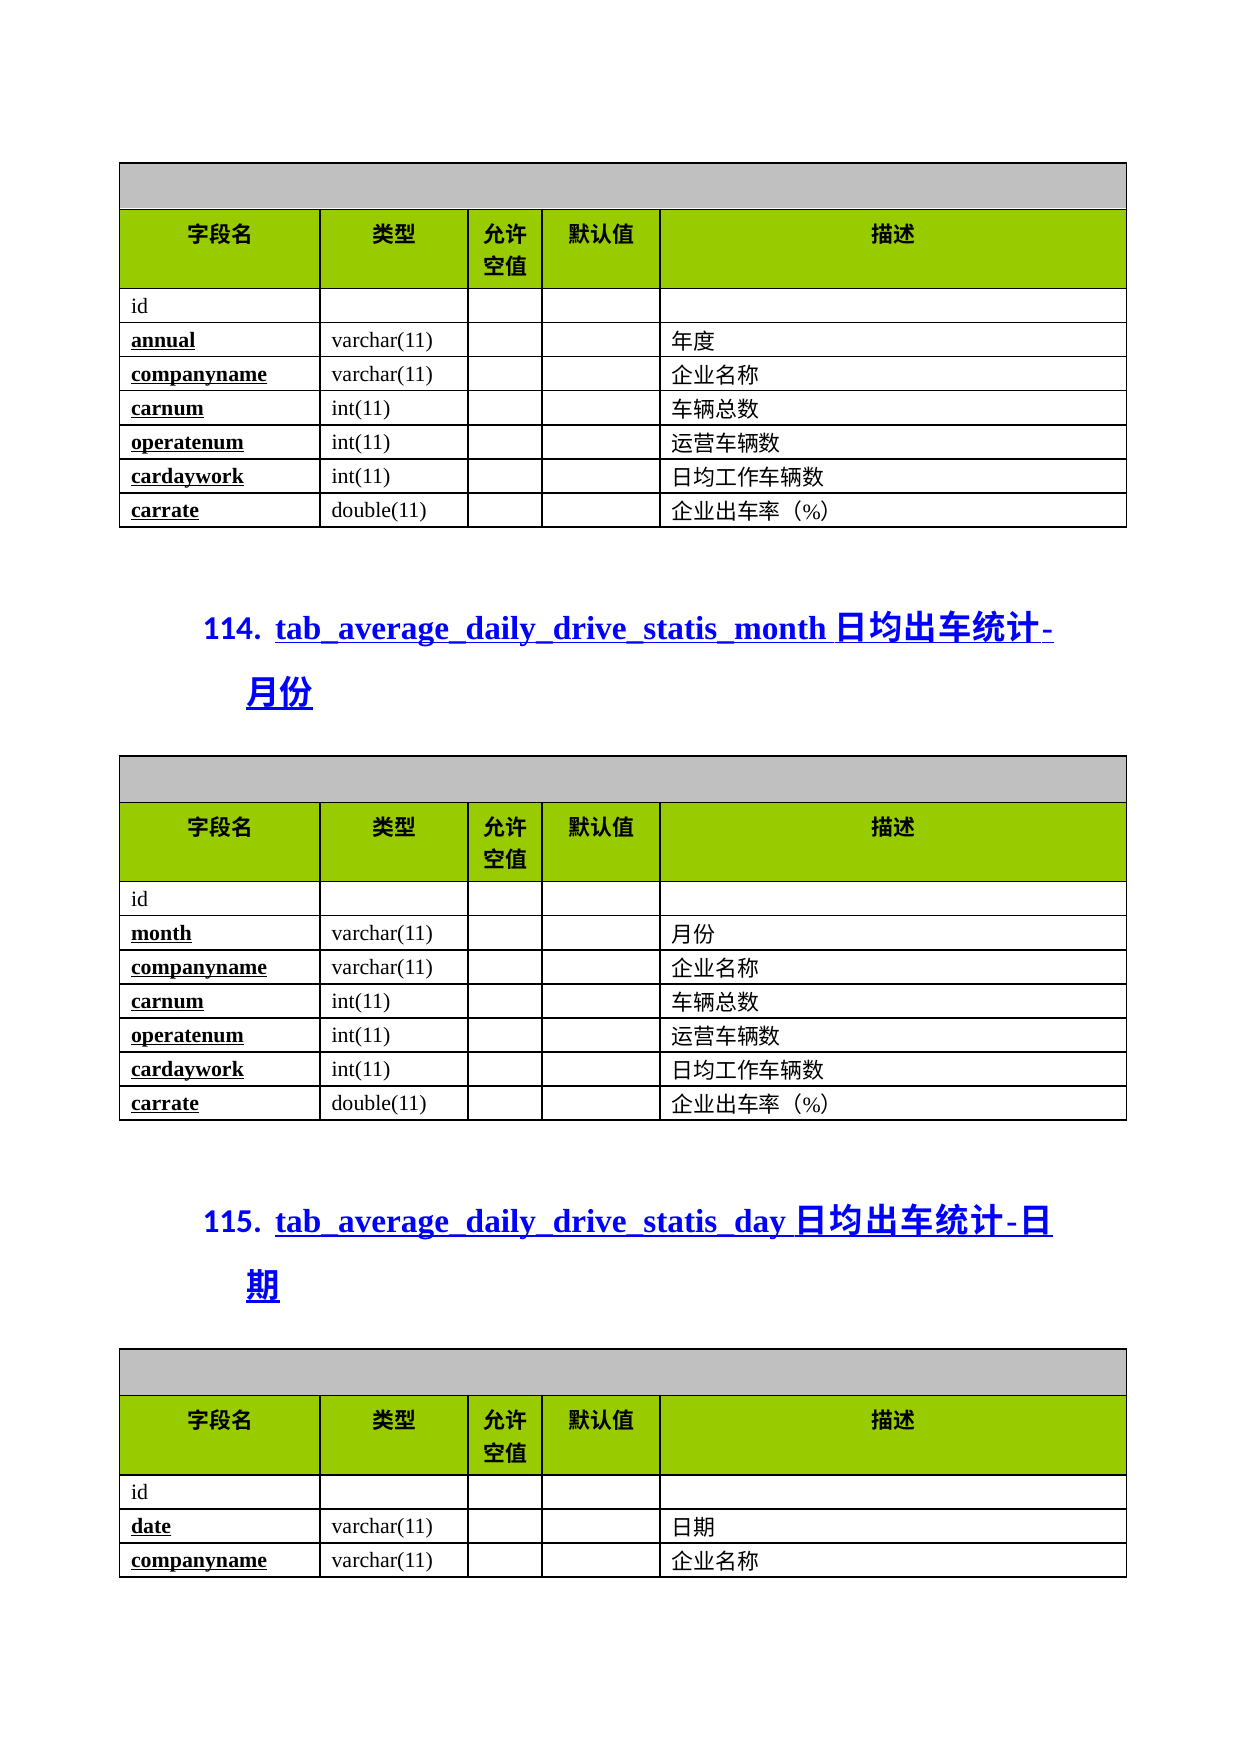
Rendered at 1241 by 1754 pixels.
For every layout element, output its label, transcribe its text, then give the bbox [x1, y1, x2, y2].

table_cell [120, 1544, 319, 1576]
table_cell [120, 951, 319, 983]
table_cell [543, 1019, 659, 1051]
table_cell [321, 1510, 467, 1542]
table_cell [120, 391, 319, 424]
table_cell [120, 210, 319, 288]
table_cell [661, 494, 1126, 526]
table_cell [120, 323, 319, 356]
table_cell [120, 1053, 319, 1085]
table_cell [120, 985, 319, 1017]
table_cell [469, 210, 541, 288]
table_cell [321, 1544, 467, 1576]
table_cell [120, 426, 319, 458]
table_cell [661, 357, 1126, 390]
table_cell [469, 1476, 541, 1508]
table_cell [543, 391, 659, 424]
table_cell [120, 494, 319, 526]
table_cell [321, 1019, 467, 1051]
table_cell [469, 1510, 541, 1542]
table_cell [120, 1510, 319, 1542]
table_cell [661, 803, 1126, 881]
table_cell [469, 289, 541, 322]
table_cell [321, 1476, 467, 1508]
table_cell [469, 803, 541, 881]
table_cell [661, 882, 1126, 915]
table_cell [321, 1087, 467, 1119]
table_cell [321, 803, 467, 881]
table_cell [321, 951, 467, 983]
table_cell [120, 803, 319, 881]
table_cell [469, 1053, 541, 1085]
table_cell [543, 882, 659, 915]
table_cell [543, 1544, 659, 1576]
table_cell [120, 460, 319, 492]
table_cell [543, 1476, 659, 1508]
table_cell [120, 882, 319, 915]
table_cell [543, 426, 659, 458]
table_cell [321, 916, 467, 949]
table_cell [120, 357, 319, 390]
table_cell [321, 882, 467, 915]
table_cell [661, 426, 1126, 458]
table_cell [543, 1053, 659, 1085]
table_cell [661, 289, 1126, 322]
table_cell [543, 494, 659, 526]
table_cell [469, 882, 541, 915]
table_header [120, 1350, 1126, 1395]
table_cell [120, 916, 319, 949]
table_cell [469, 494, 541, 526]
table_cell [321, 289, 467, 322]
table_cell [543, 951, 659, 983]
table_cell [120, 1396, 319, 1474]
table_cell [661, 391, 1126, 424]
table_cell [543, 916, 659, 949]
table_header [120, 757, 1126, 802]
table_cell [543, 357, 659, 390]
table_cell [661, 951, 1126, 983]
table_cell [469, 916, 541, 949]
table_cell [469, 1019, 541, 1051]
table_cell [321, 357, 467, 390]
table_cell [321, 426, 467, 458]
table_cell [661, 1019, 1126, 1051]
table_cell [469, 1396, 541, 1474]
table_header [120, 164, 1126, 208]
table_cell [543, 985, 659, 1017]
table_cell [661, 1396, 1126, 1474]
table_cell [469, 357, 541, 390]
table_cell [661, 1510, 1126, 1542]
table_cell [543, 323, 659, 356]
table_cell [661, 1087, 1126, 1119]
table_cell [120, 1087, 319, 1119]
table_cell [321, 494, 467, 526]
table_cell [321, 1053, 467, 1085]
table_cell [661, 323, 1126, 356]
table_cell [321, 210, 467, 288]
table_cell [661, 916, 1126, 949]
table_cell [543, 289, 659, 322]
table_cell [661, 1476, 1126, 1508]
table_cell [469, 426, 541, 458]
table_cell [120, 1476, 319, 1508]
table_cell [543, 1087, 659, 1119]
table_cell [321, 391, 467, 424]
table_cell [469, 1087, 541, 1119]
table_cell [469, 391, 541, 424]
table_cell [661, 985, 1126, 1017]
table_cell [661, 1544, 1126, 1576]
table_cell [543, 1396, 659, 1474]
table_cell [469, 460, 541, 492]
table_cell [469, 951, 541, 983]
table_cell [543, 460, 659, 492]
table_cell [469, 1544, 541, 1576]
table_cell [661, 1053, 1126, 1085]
list tab_average_daily_drive_statis_month日均出车统计-月份 [202, 593, 1053, 723]
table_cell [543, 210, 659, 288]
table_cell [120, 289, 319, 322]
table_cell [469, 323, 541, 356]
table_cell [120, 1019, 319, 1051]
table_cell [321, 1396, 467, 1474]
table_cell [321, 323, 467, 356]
list tab_average_daily_drive_statis_day日均出车统计-日期 [202, 1186, 1053, 1316]
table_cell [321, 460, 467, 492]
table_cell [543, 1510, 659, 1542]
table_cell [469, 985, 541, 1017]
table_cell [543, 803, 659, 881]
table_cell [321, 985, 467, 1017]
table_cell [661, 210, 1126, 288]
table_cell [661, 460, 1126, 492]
